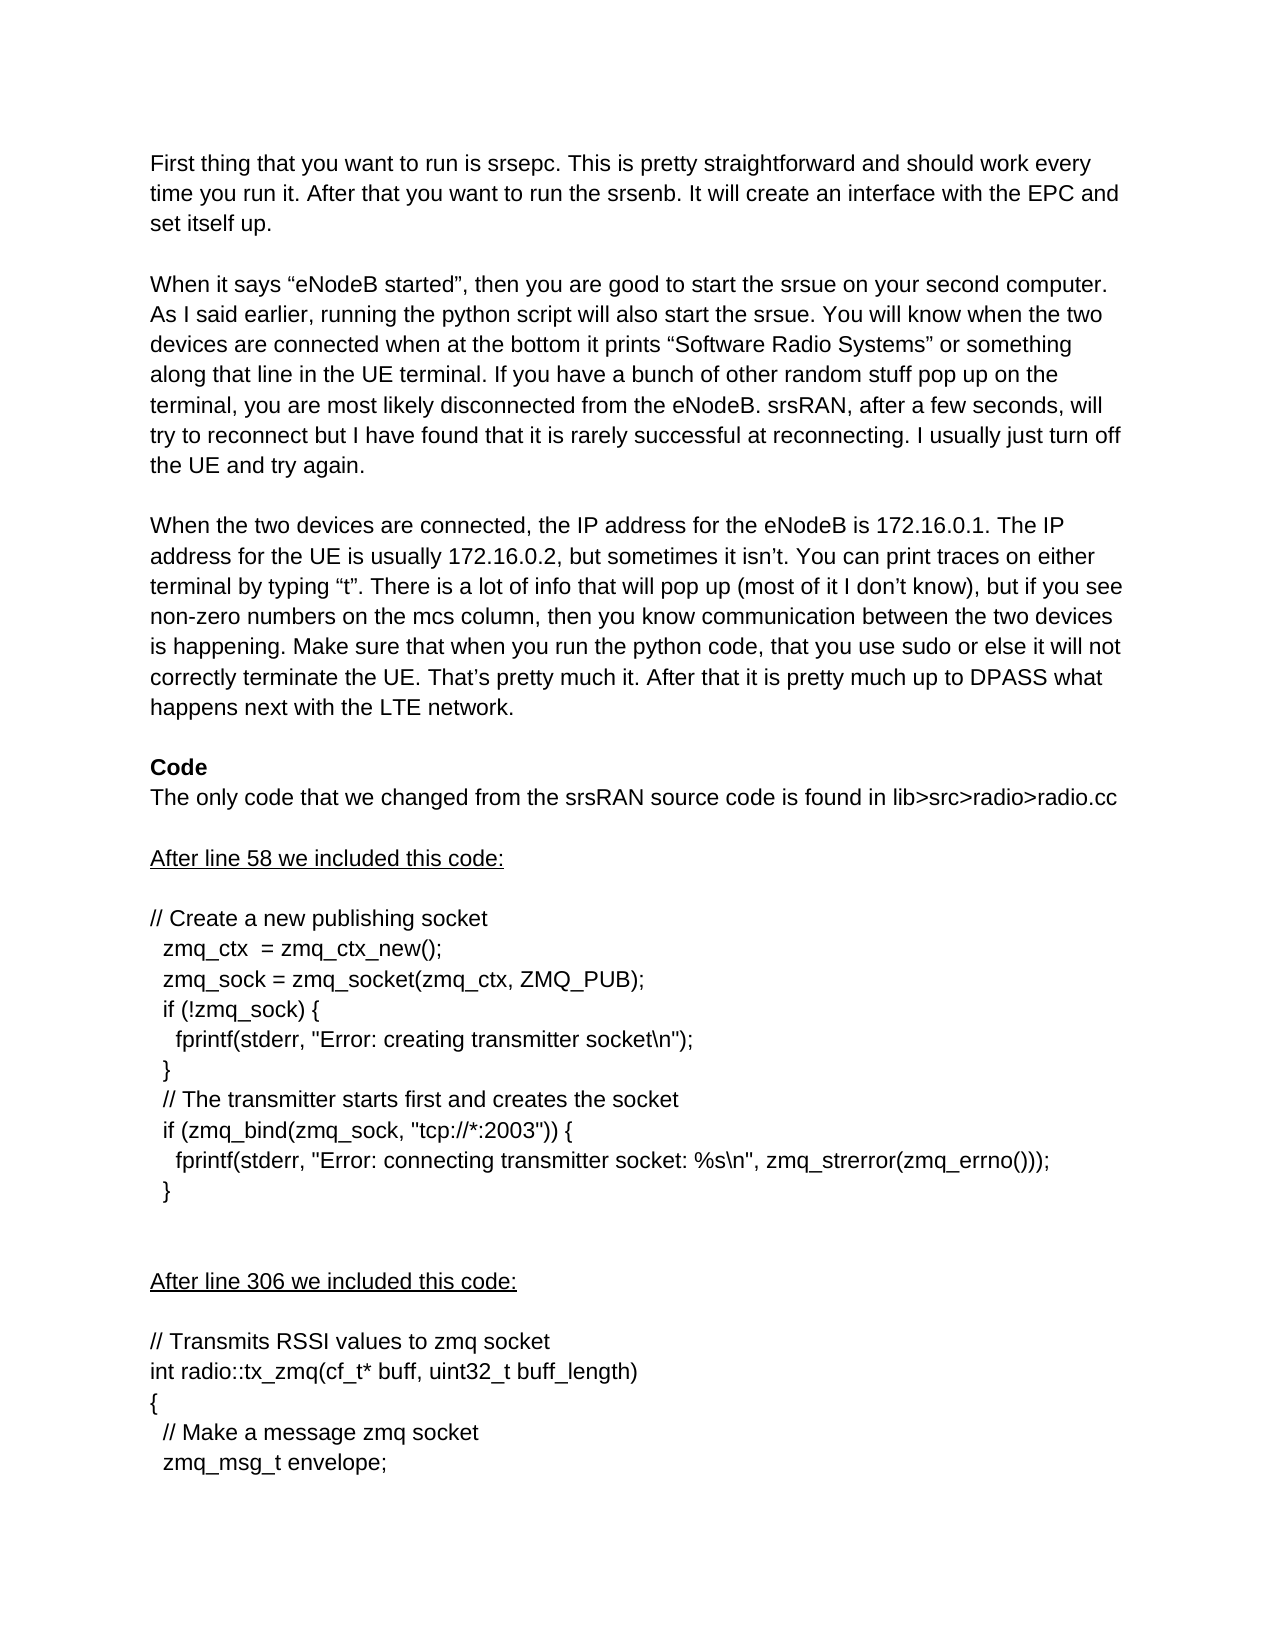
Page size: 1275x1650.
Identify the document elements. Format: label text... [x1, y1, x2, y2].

text After line 58 we included this code: [150, 845, 1125, 871]
text zmq_msg_t envelope; [150, 1449, 1125, 1475]
text Code [150, 754, 1125, 781]
text zmq_ctx = zmq_ctx_new(); [150, 935, 1125, 962]
text zmq_sock = zmq_socket(zmq_ctx, ZMQ_PUB); [150, 966, 1125, 992]
text if (zmq_bind(zmq_sock, "tcp://*:2003")) { [150, 1117, 1125, 1143]
text fprintf(stderr, "Error: creating transmitter socket\n"); [150, 1026, 1125, 1052]
text // Transmits RSSI values to zmq socket [150, 1328, 1125, 1354]
text { [150, 1388, 1125, 1415]
text The only code that we changed from the srsRAN source code is found in lib>src>radio>radio.cc [150, 784, 1125, 811]
text int radio::tx_zmq(cf_t* buff, uint32_t buff_length) [150, 1358, 1125, 1385]
text fprintf(stderr, "Error: connecting transmitter socket: %s\n", zmq_strerror(zmq_errno())); [150, 1147, 1125, 1173]
text if (!zmq_sock) { [150, 996, 1125, 1022]
text // Create a new publishing socket [150, 905, 1125, 932]
text // Make a message zmq socket [150, 1419, 1125, 1445]
text } [150, 1177, 1125, 1203]
text After line 306 we included this code: [150, 1268, 1125, 1294]
text When the two devices are connected, the IP address for the eNodeB is 172.16.0.1. The IP address for the UE is usually 172.16.0.2, but sometimes it isn’t. You can print traces on either terminal by typing “t”. There is a lot of info that will pop up (most of it I don’t know), but if you see non-zero numbers on the mcs column, then you know communication between the two devices is happening. Make sure that when you run the python code, that you use sudo or else it will not correctly terminate the UE. That’s pretty much it. After that it is pretty much up to DPASS what happens next with the LTE network. [150, 512, 1125, 720]
text // The transmitter starts first and creates the socket [150, 1086, 1125, 1113]
text } [150, 1056, 1125, 1083]
text First thing that you want to run is srsepc. This is pretty straightforward and should work every time you run it. After that you want to run the srsenb. It will create an interface with the EPC and set itself up. [150, 150, 1125, 237]
text When it says “eNodeB started”, then you are good to start the srsue on your second computer. As I said earlier, running the python script will also start the srsue. You will know when the two devices are connected when at the bottom it prints “Software Radio Systems” or something along that line in the UE terminal. If you have a bunch of other random stuff pop up on the terminal, you are most likely disconnected from the eNodeB. srsRAN, after a few seconds, will try to reconnect but I have found that it is rarely successful at reconnecting. I usually just turn off the UE and try again. [150, 271, 1125, 478]
